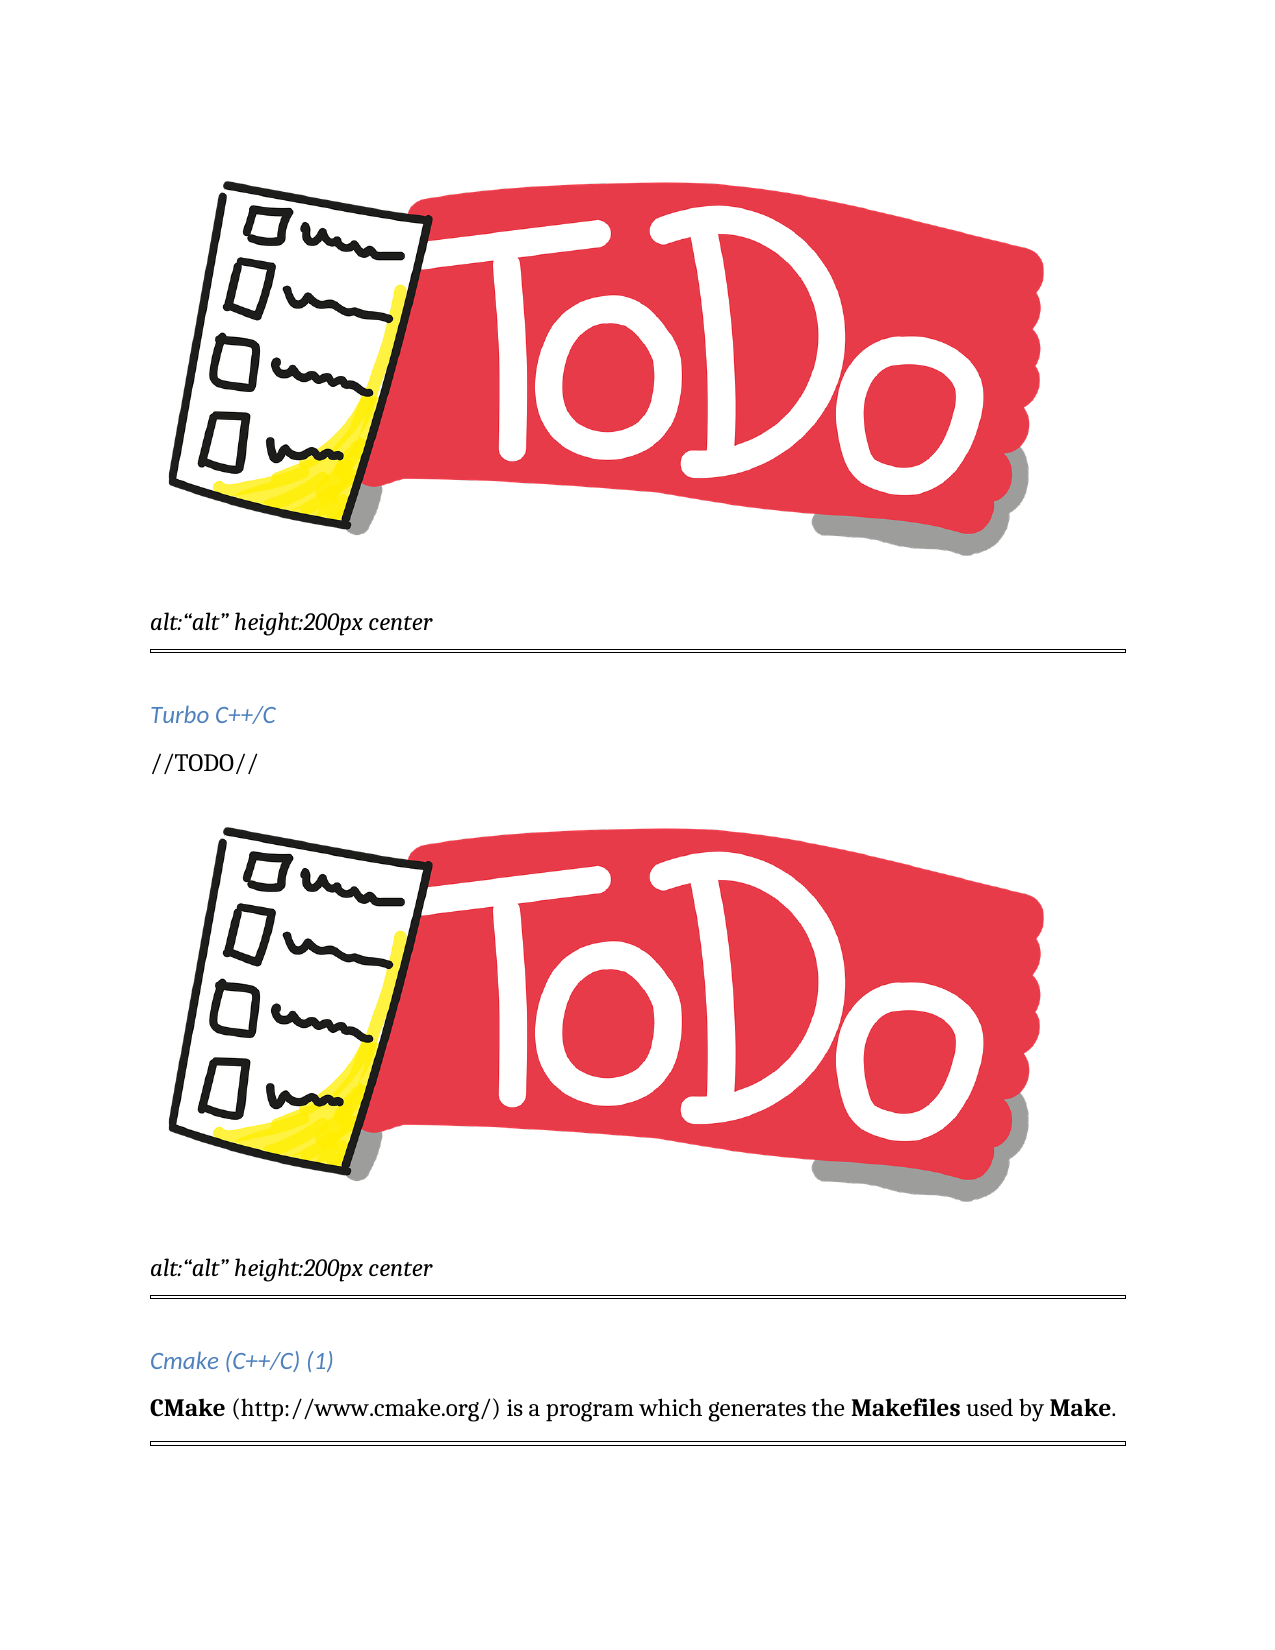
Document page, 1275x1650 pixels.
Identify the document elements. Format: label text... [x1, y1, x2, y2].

picture [168, 796, 1044, 1234]
text alt:“alt” height:200px center [150, 1254, 1125, 1283]
text alt:“alt” height:200px center [150, 608, 1125, 637]
text CMake (http://www.cmake.org/) is a program which generates the Makefiles used by Make. [150, 1394, 1125, 1423]
text //TODO// [150, 748, 1125, 777]
picture [168, 150, 1044, 588]
subtitle Cmake (C++/C) (1) [150, 1345, 1125, 1376]
subtitle Turbo C++/C [150, 699, 1125, 730]
